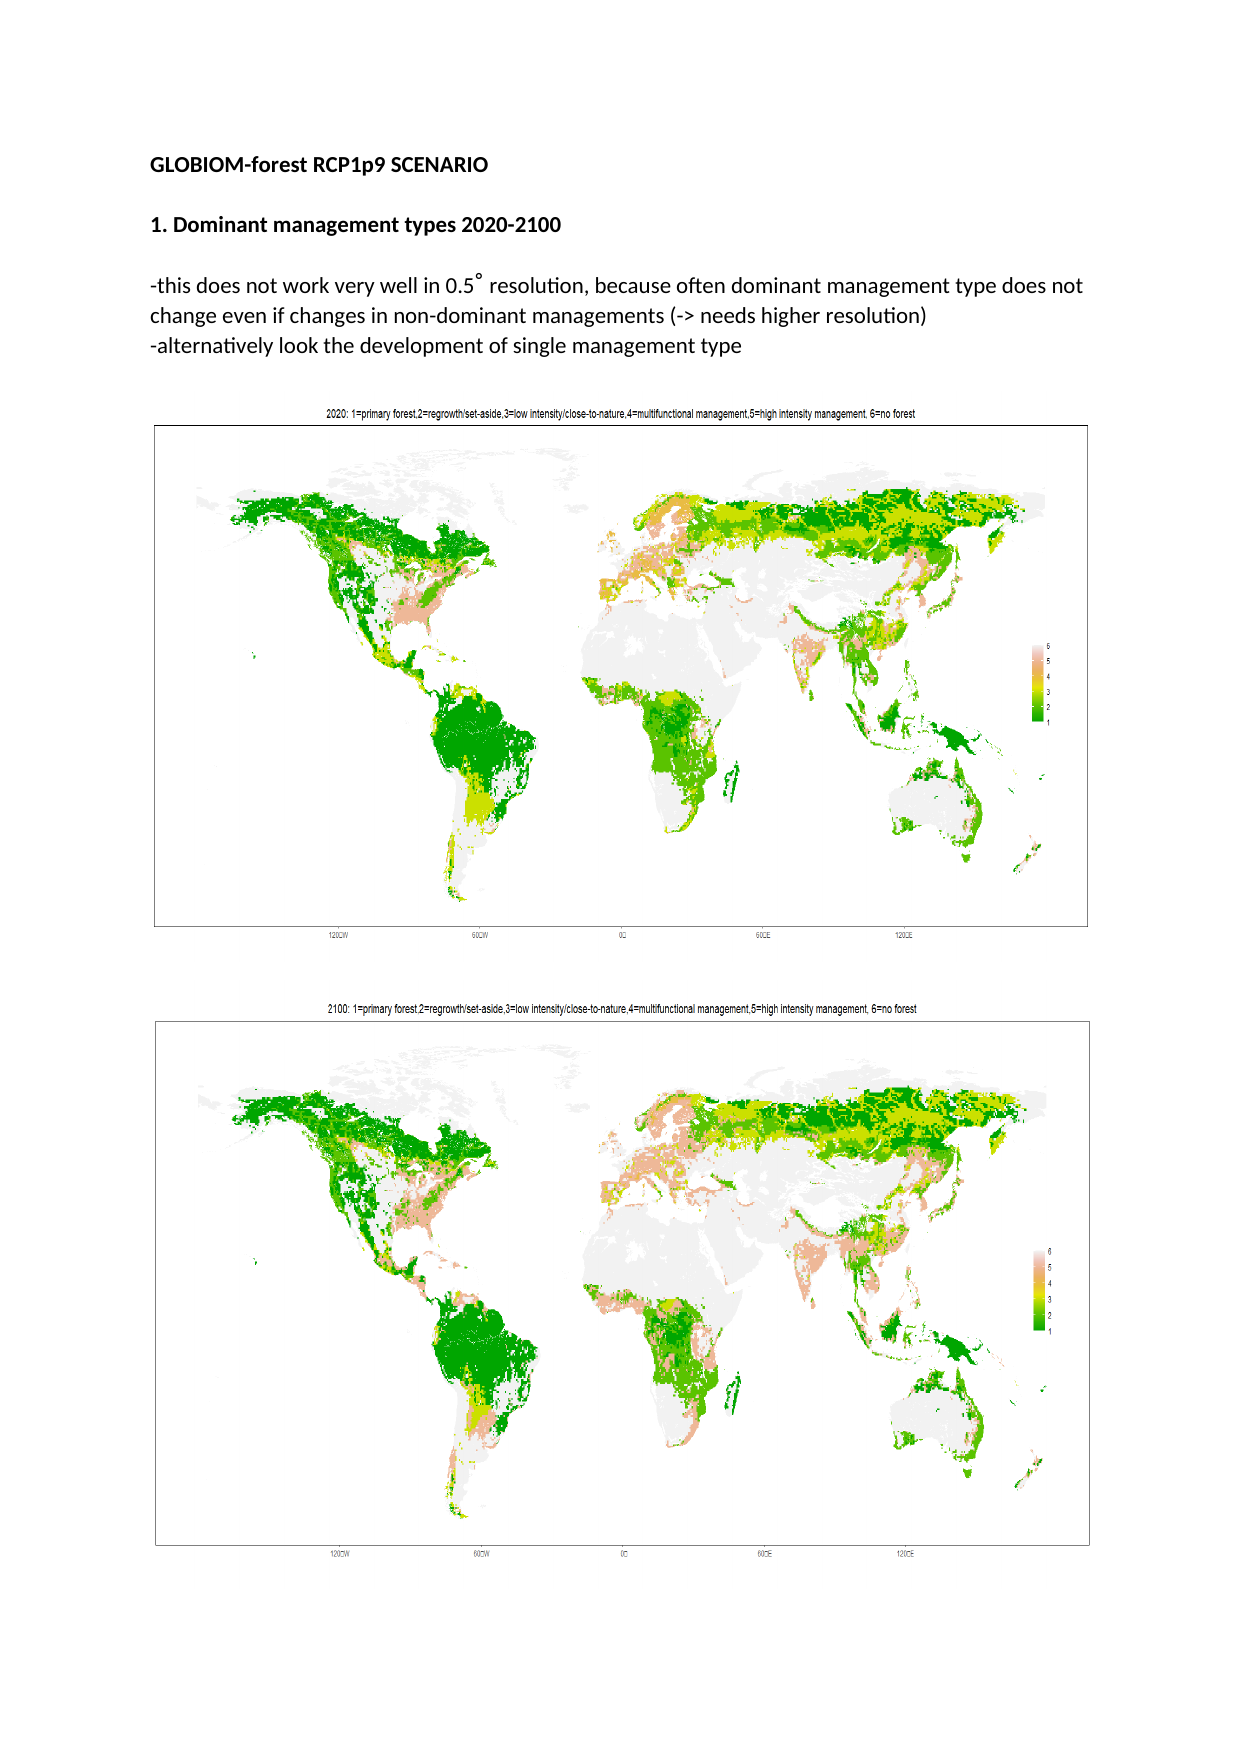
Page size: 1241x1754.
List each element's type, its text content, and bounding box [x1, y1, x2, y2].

text 1. Dominant management types 2020-2100 [150, 210, 1090, 238]
picture [150, 391, 1090, 962]
text GLOBIOM-forest RCP1p9 SCENARIO [150, 150, 1090, 178]
text -alternatively look the development of single management type [150, 331, 1090, 359]
picture [150, 980, 1091, 1589]
text -this does not work very well in 0.5ﹾ resolution, because often dominant management type does not change even if changes in non-dominant managements (-> needs higher resolution) [150, 271, 1090, 329]
